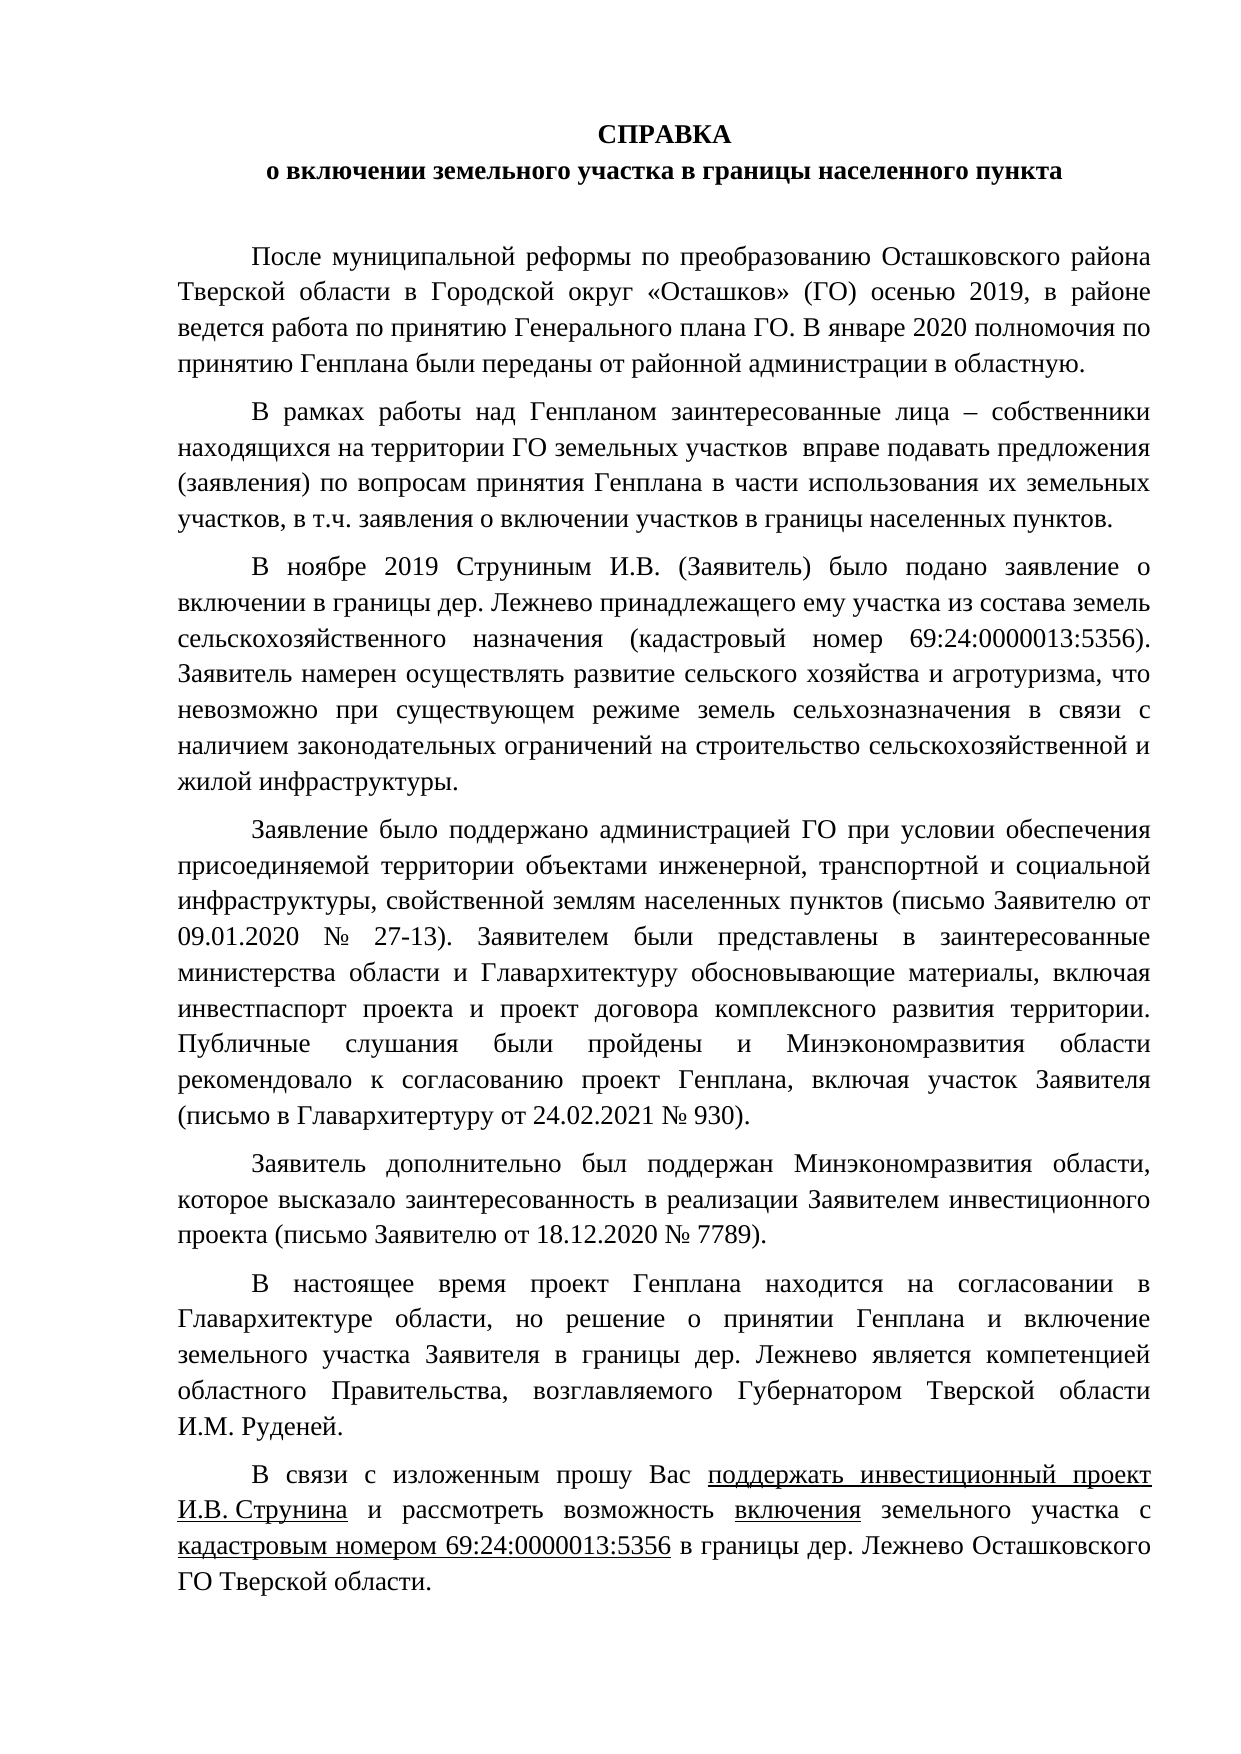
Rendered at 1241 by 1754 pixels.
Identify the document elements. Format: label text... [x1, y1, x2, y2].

text Заявитель дополнительно был поддержан Минэкономразвития области, которое высказало заинтересованность в реализации Заявителем инвестиционного проекта (письмо Заявителю от 18.12.2020 № 7789). [177, 1147, 1152, 1250]
text После муниципальной реформы по преобразованию Осташковского района Тверской области в Городской округ «Осташков» (ГО) осенью 2019, в районе ведется работа по принятию Генерального плана ГО. В январе 2020 полномочия по принятию Генплана были переданы от районной администрации в областную. [177, 239, 1152, 378]
text В связи с изложенным прошу Вас поддержать инвестиционный проект И.В. Струнина и рассмотреть возможность включения земельного участка с кадастровым номером 69:24:0000013:5356 в границы дер. Лежнево Осташковского ГО Тверской области. [177, 1458, 1152, 1596]
text СПРАВКА о включении земельного участка в границы населенного пункта [177, 118, 1152, 185]
text В рамках работы над Генпланом заинтересованные лица – собственники находящихся на территории ГО земельных участков вправе подавать предложения (заявления) по вопросам принятия Генплана в части использования их земельных участков, в т.ч. заявления о включении участков в границы населенных пунктов. [177, 395, 1152, 533]
text В настоящее время проект Генплана находится на согласовании в Главархитектуре области, но решение о принятии Генплана и включение земельного участка Заявителя в границы дер. Лежнево является компетенцией областного Правительства, возглавляемого Губернатором Тверской области И.М. Руденей. [177, 1267, 1152, 1441]
text В ноябре 2019 Струниным И.В. (Заявитель) было подано заявление о включении в границы дер. Лежнево принадлежащего ему участка из состава земель сельскохозяйственного назначения (кадастровый номер 69:24:0000013:5356). Заявитель намерен осуществлять развитие сельского хозяйства и агротуризма, что невозможно при существующем режиме земель сельхозназначения в связи с наличием законодательных ограничений на строительство сельскохозяйственной и жилой инфраструктуры. [177, 550, 1152, 796]
text Заявление было поддержано администрацией ГО при условии обеспечения присоединяемой территории объектами инженерной, транспортной и социальной инфраструктуры, свойственной землям населенных пунктов (письмо Заявителю от 09.01.2020 № 27-13). Заявителем были представлены в заинтересованные министерства области и Главархитектуру обосновывающие материалы, включая инвестпаспорт проекта и проект договора комплексного развития территории. Публичные слушания были пройдены и Минэкономразвития области рекомендовало к согласованию проект Генплана, включая участок Заявителя (письмо в Главархитертуру от 24.02.2021 № 930). [177, 813, 1152, 1130]
